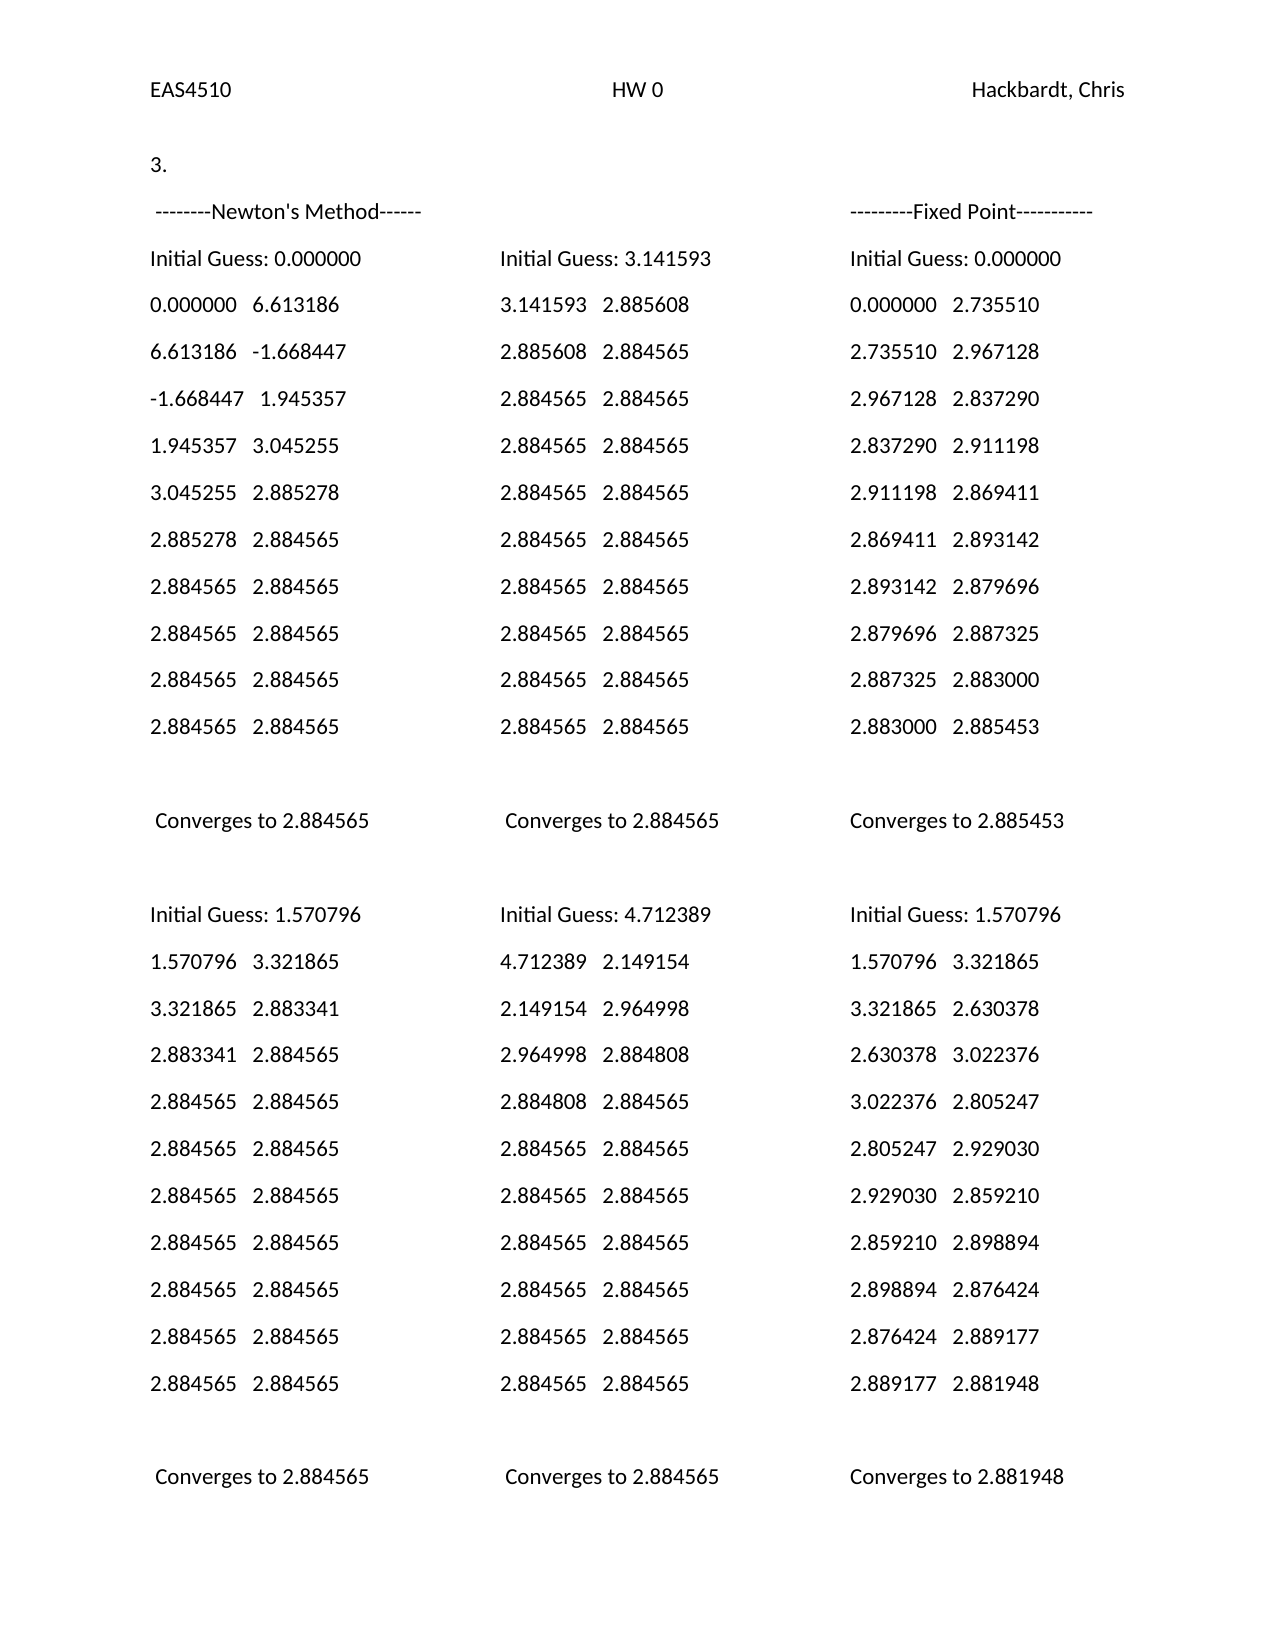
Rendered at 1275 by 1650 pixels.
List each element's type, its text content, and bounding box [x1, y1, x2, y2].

text Converges to 2.884565 [150, 1462, 425, 1491]
text 2.884565 2.884565 [150, 1087, 425, 1116]
text 2.884565 2.884565 [500, 1322, 775, 1350]
text 2.884565 2.884565 [150, 712, 425, 741]
text 3.321865 2.883341 [150, 994, 425, 1022]
text Converges to 2.884565 [500, 1462, 775, 1491]
text --------Newton's Method------ [150, 197, 425, 225]
text -1.668447 1.945357 [150, 384, 425, 412]
text 2.884565 2.884565 [500, 431, 775, 459]
text 1.945357 3.045255 [150, 431, 425, 459]
text 2.735510 2.967128 [850, 337, 1125, 366]
text 2.967128 2.837290 [850, 384, 1125, 412]
text 6.613186 -1.668447 [150, 337, 425, 366]
text 2.898894 2.876424 [850, 1275, 1125, 1303]
text 3.321865 2.630378 [850, 994, 1125, 1022]
text 2.884565 2.884565 [500, 1181, 775, 1209]
text 2.884565 2.884565 [500, 1228, 775, 1256]
text 2.893142 2.879696 [850, 572, 1125, 600]
text 2.929030 2.859210 [850, 1181, 1125, 1209]
text Initial Guess: 0.000000 [150, 244, 425, 272]
text 3.141593 2.885608 [500, 291, 775, 319]
text 2.889177 2.881948 [850, 1369, 1125, 1397]
text Initial Guess: 4.712389 [500, 900, 775, 928]
text 2.884565 2.884565 [500, 478, 775, 506]
text 2.884565 2.884565 [500, 666, 775, 694]
text 2.884565 2.884565 [150, 1322, 425, 1350]
text 2.885608 2.884565 [500, 337, 775, 366]
text Converges to 2.885453 [850, 806, 1125, 834]
text 2.630378 3.022376 [850, 1041, 1125, 1069]
text 2.884565 2.884565 [500, 525, 775, 553]
text 2.911198 2.869411 [850, 478, 1125, 506]
text 2.883341 2.884565 [150, 1041, 425, 1069]
text 2.884565 2.884565 [500, 1275, 775, 1303]
text 2.884565 2.884565 [150, 572, 425, 600]
text 2.884565 2.884565 [150, 1369, 425, 1397]
text 3.045255 2.885278 [150, 478, 425, 506]
text 2.884565 2.884565 [500, 384, 775, 412]
text Initial Guess: 0.000000 [850, 244, 1125, 272]
text 2.884565 2.884565 [150, 1275, 425, 1303]
text 2.149154 2.964998 [500, 994, 775, 1022]
text 2.887325 2.883000 [850, 666, 1125, 694]
text 0.000000 2.735510 [850, 291, 1125, 319]
text 3. [150, 150, 1125, 178]
text 2.884565 2.884565 [150, 666, 425, 694]
text 2.876424 2.889177 [850, 1322, 1125, 1350]
text 2.885278 2.884565 [150, 525, 425, 553]
text 2.884565 2.884565 [150, 1134, 425, 1162]
text 1.570796 3.321865 [150, 947, 425, 975]
text 2.884565 2.884565 [150, 1181, 425, 1209]
text 2.884565 2.884565 [500, 1369, 775, 1397]
text 2.964998 2.884808 [500, 1041, 775, 1069]
text 2.859210 2.898894 [850, 1228, 1125, 1256]
text ---------Fixed Point----------- [850, 197, 1125, 225]
text Converges to 2.884565 [150, 806, 425, 834]
text 2.879696 2.887325 [850, 619, 1125, 647]
text 2.884565 2.884565 [500, 1134, 775, 1162]
text 3.022376 2.805247 [850, 1087, 1125, 1116]
text Initial Guess: 1.570796 [150, 900, 425, 928]
text 2.884808 2.884565 [500, 1087, 775, 1116]
text 2.884565 2.884565 [150, 1228, 425, 1256]
text 0.000000 6.613186 [150, 291, 425, 319]
text 2.884565 2.884565 [500, 619, 775, 647]
text Converges to 2.881948 [850, 1462, 1125, 1491]
text 2.884565 2.884565 [500, 712, 775, 741]
text 2.837290 2.911198 [850, 431, 1125, 459]
text 4.712389 2.149154 [500, 947, 775, 975]
text 2.884565 2.884565 [150, 619, 425, 647]
text Converges to 2.884565 [500, 806, 775, 834]
text 2.884565 2.884565 [500, 572, 775, 600]
text Initial Guess: 3.141593 [500, 244, 775, 272]
text Initial Guess: 1.570796 [850, 900, 1125, 928]
text 2.805247 2.929030 [850, 1134, 1125, 1162]
text 2.869411 2.893142 [850, 525, 1125, 553]
text 1.570796 3.321865 [850, 947, 1125, 975]
text 2.883000 2.885453 [850, 712, 1125, 741]
